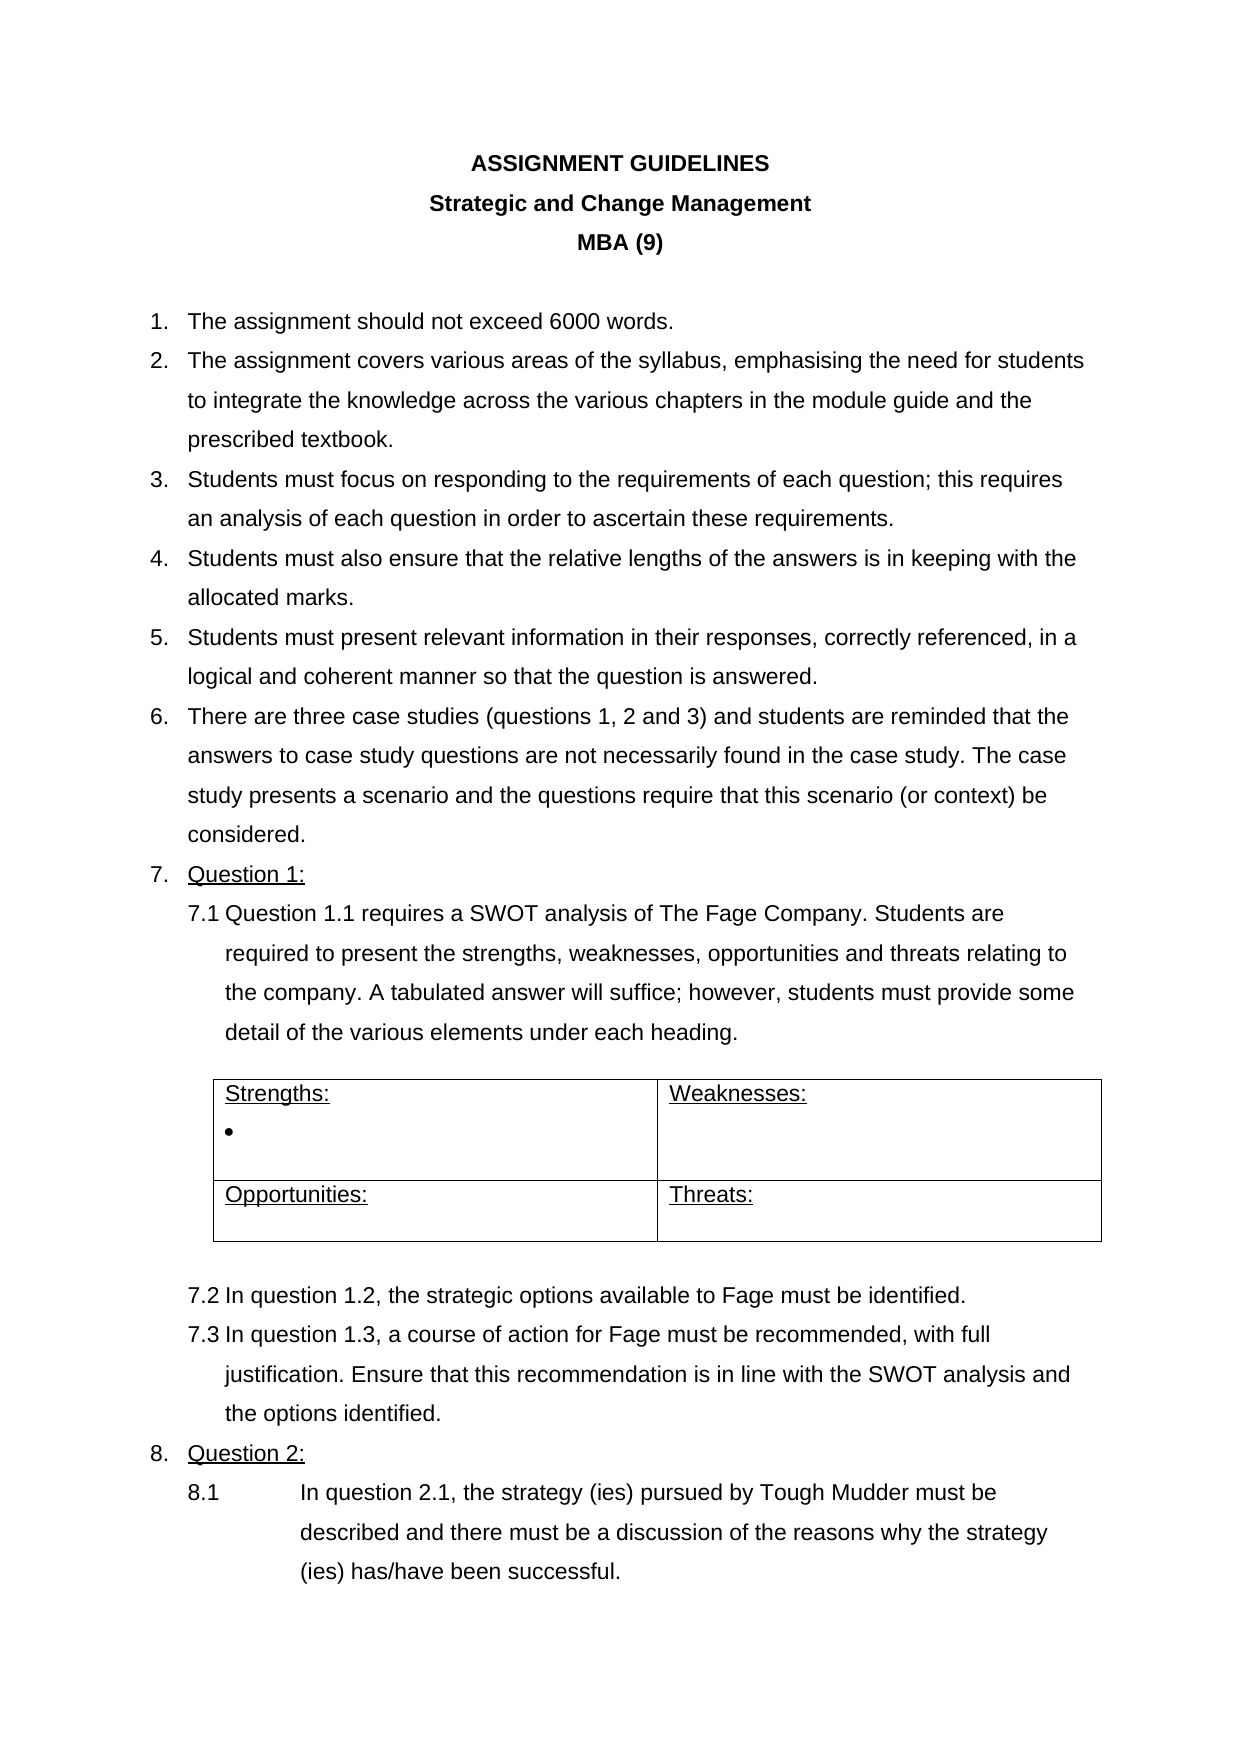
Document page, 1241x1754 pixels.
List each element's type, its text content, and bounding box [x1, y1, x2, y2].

list The assignment should not exceed 6000 words. [150, 308, 1090, 334]
list Students must present relevant information in their responses, correctly referenced, in a logical and coherent manner so that the question is answered. [150, 624, 1090, 689]
list Question 1.1 requires a SWOT analysis of The Fage Company. Students are required to present the strengths, weaknesses, opportunities and threats relating to the company. A tabulated answer will suffice; however, students must provide some detail of the various elements under each heading. [187, 900, 1090, 1045]
text ASSIGNMENT GUIDELINES [150, 150, 1090, 176]
list Question 1: [150, 861, 1090, 887]
table_header Strengths: [214, 1080, 657, 1180]
list 8.1 In question 2.1, the strategy (ies) pursued by Tough Mudder must be described and there must be a discussion of the reasons why the strategy (ies) has/have been successful. [187, 1479, 1090, 1584]
list The assignment covers various areas of the syllabus, emphasising the need for students to integrate the knowledge across the various chapters in the module guide and the prescribed textbook. [150, 347, 1090, 453]
list There are three case studies (questions 1, 2 and 3) and students are reminded that the answers to case study questions are not necessarily found in the case study. The case study presents a scenario and the questions require that this scenario (or context) be considered. [150, 703, 1090, 847]
list Question 2: [150, 1439, 1090, 1466]
table_cell Threats: [658, 1181, 1101, 1241]
list Students must focus on responding to the requirements of each question; this requires an analysis of each question in order to ascertain these requirements. [150, 466, 1090, 532]
text Strategic and Change Management [150, 189, 1090, 216]
list In question 1.3, a course of action for Fage must be recommended, with full justification. Ensure that this recommendation is in line with the SWOT analysis and the options identified. [187, 1321, 1090, 1426]
table_cell Opportunities: [214, 1181, 657, 1241]
table_header Weaknesses: [658, 1080, 1101, 1180]
text MBA (9) [150, 229, 1090, 255]
list In question 1.2, the strategic options available to Fage must be identified. [187, 1282, 1090, 1308]
list Students must also ensure that the relative lengths of the answers is in keeping with the allocated marks. [150, 545, 1090, 611]
